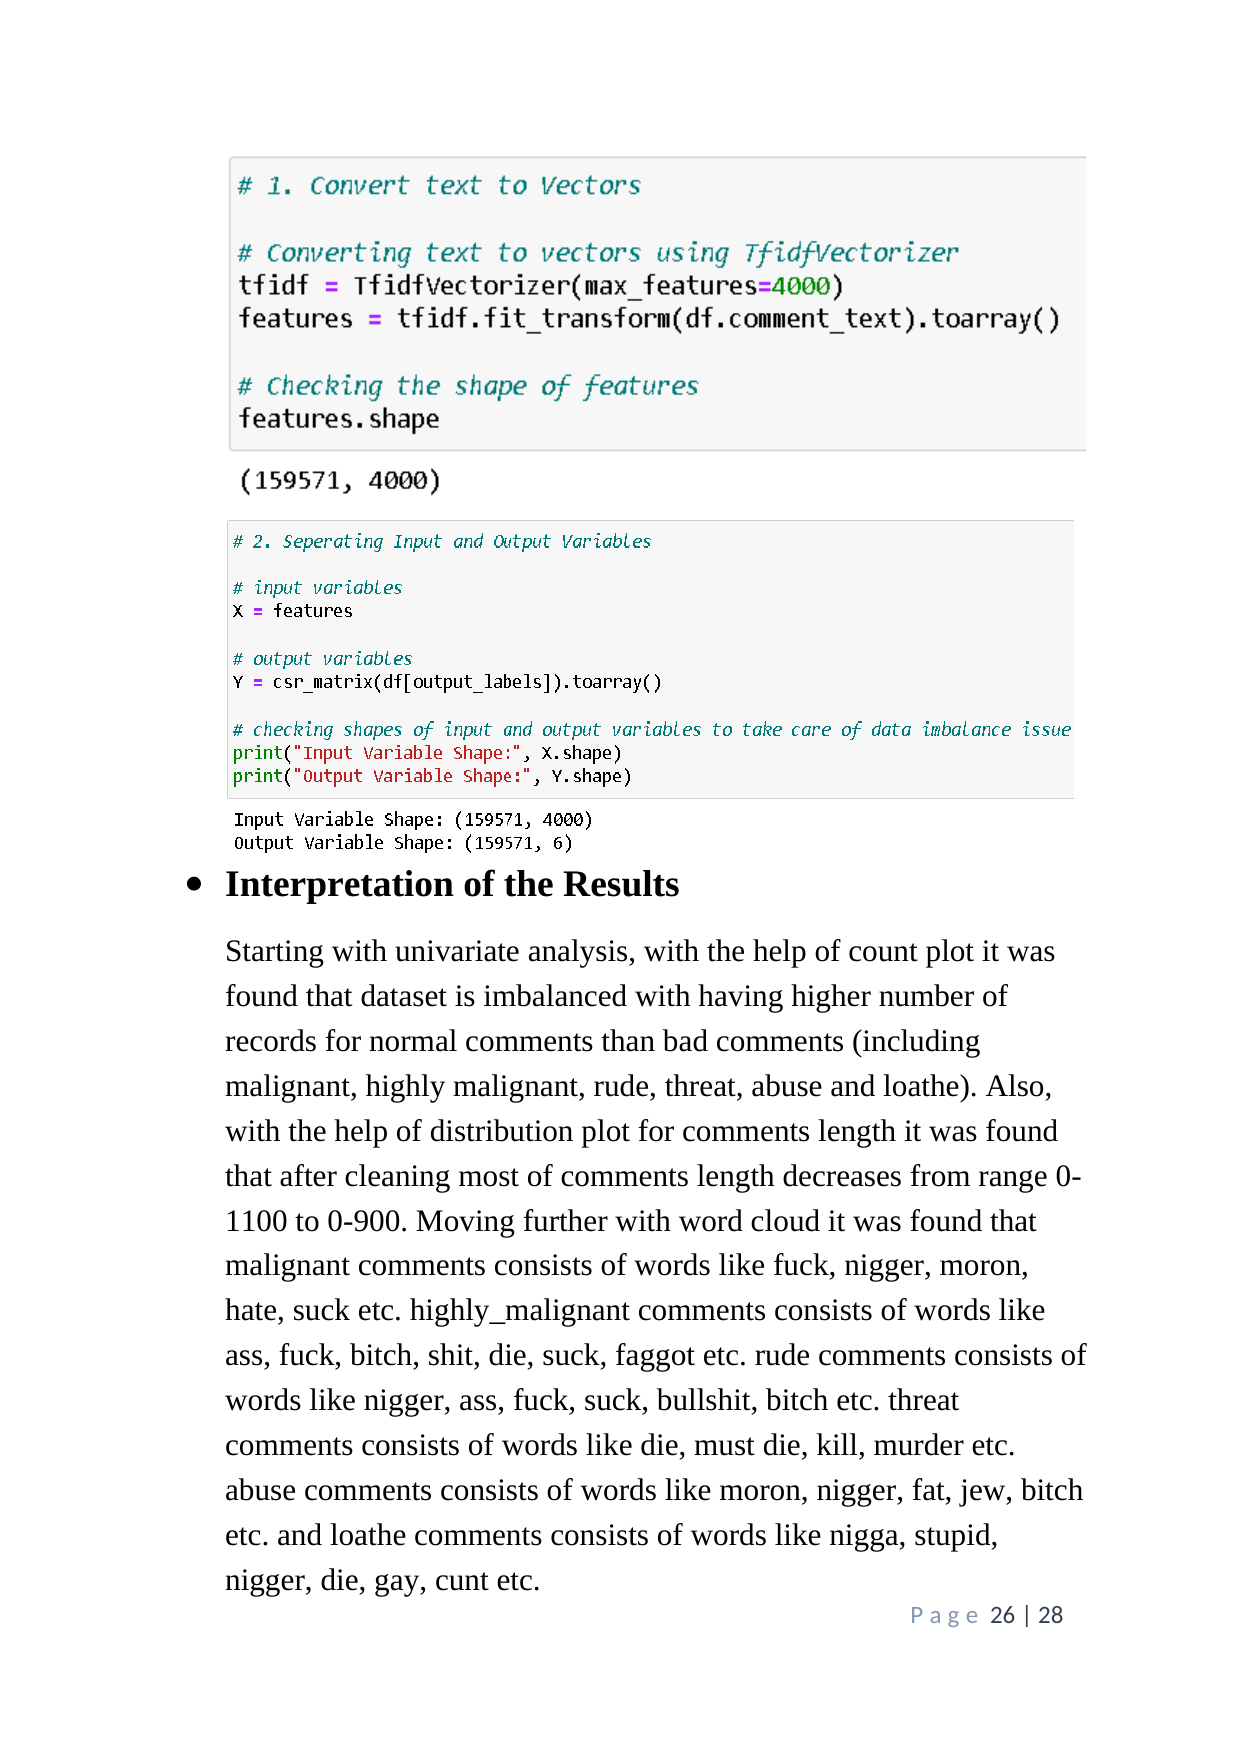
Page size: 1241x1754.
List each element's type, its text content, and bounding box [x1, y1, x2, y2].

picture [225, 517, 1074, 856]
text Starting with univariate analysis, with the help of count plot it was found that dataset is imbalanced with having higher number of records for normal comments than bad comments (including malignant, highly malignant, rude, threat, abuse and loathe). Also, with the help of distribution plot for comments length it was found that after cleaning most of comments length decreases from range 0-1100 to 0-900. Moving further with word cloud it was found that malignant comments consists of words like fuck, nigger, moron, hate, suck etc. highly_malignant comments consists of words like ass, fuck, bitch, shit, die, suck, faggot etc. rude comments consists of words like nigger, ass, fuck, suck, bullshit, bitch etc. threat comments consists of words like die, must die, kill, murder etc. abuse comments consists of words like moron, nigger, fat, jew, bitch etc. and loathe comments consists of words like nigga, stupid, nigger, die, gay, cunt etc. [225, 932, 1090, 1597]
list Interpretation of the Results [187, 862, 1090, 905]
picture [225, 150, 1087, 511]
